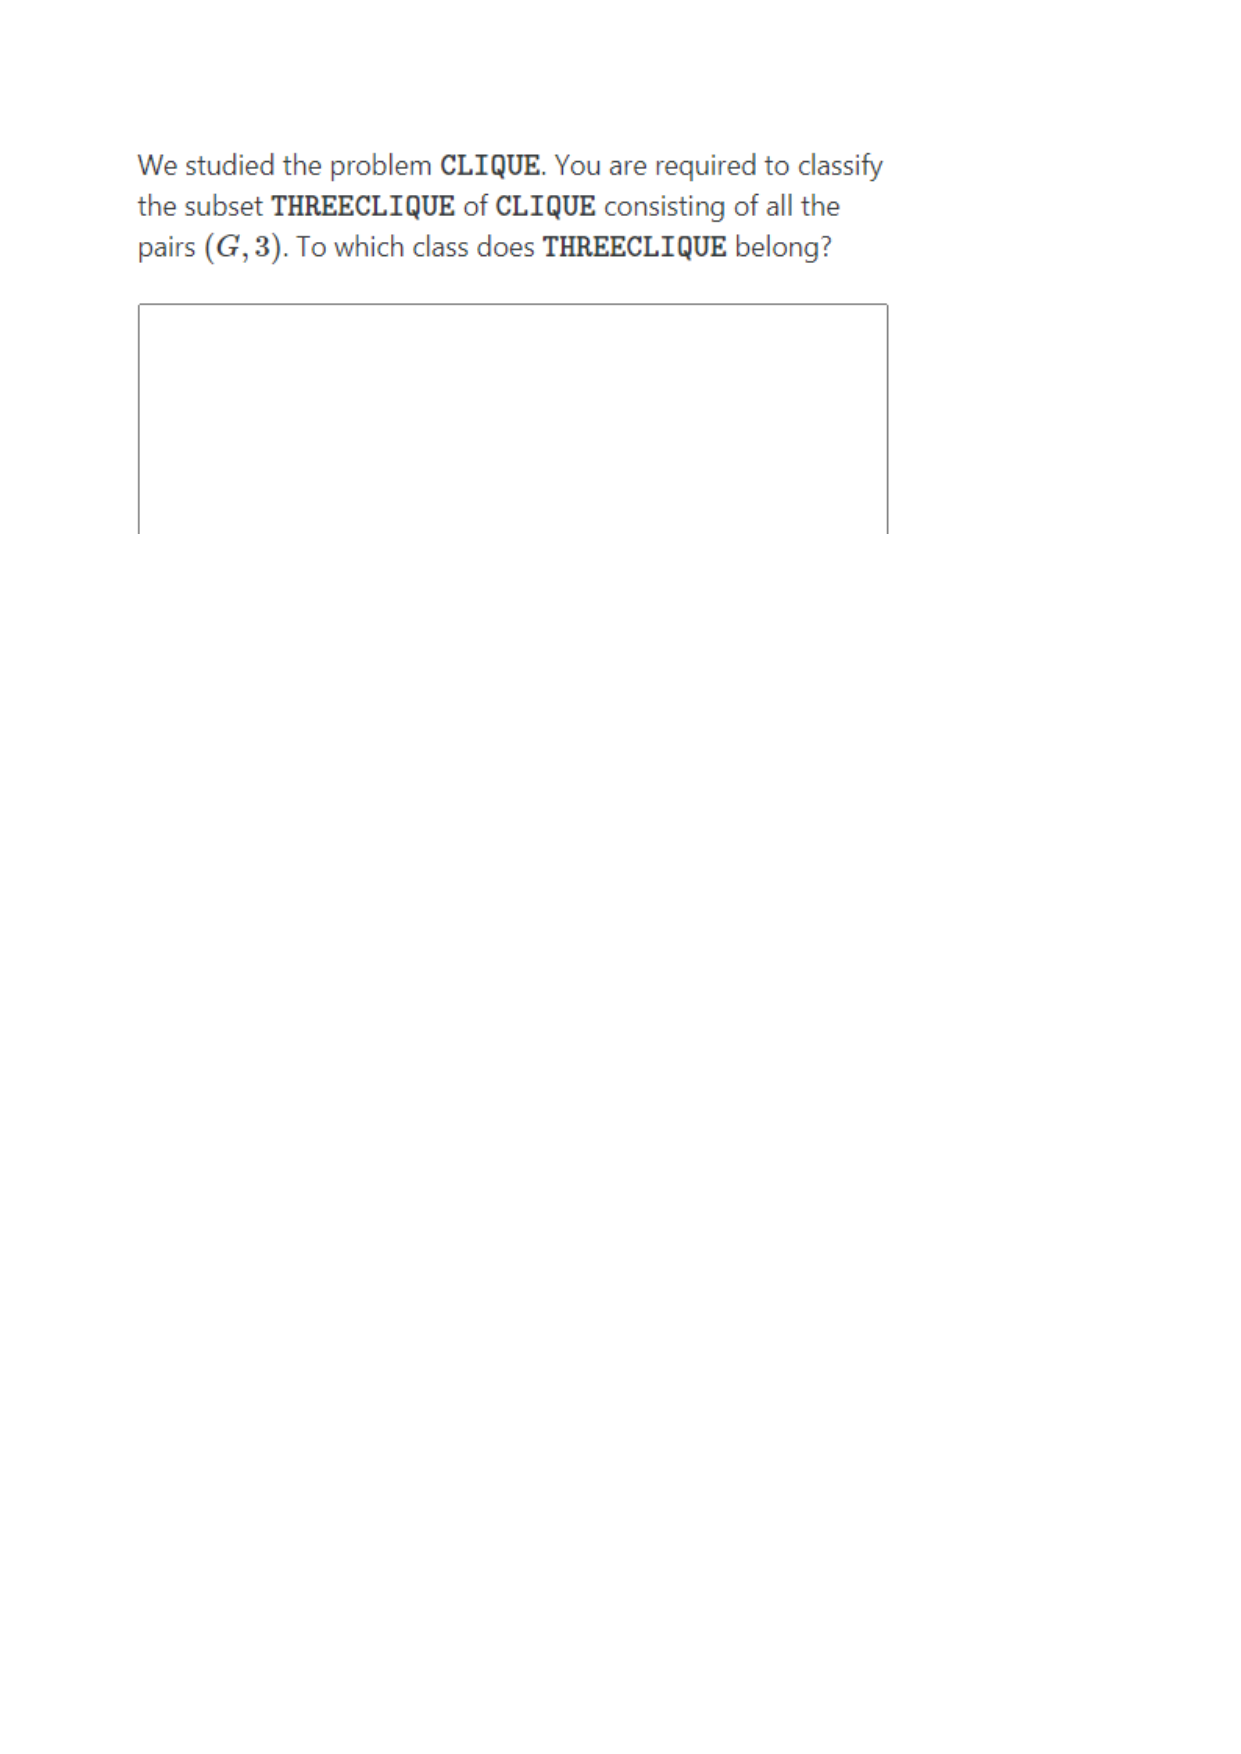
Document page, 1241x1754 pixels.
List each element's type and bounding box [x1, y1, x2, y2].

picture [118, 147, 920, 534]
